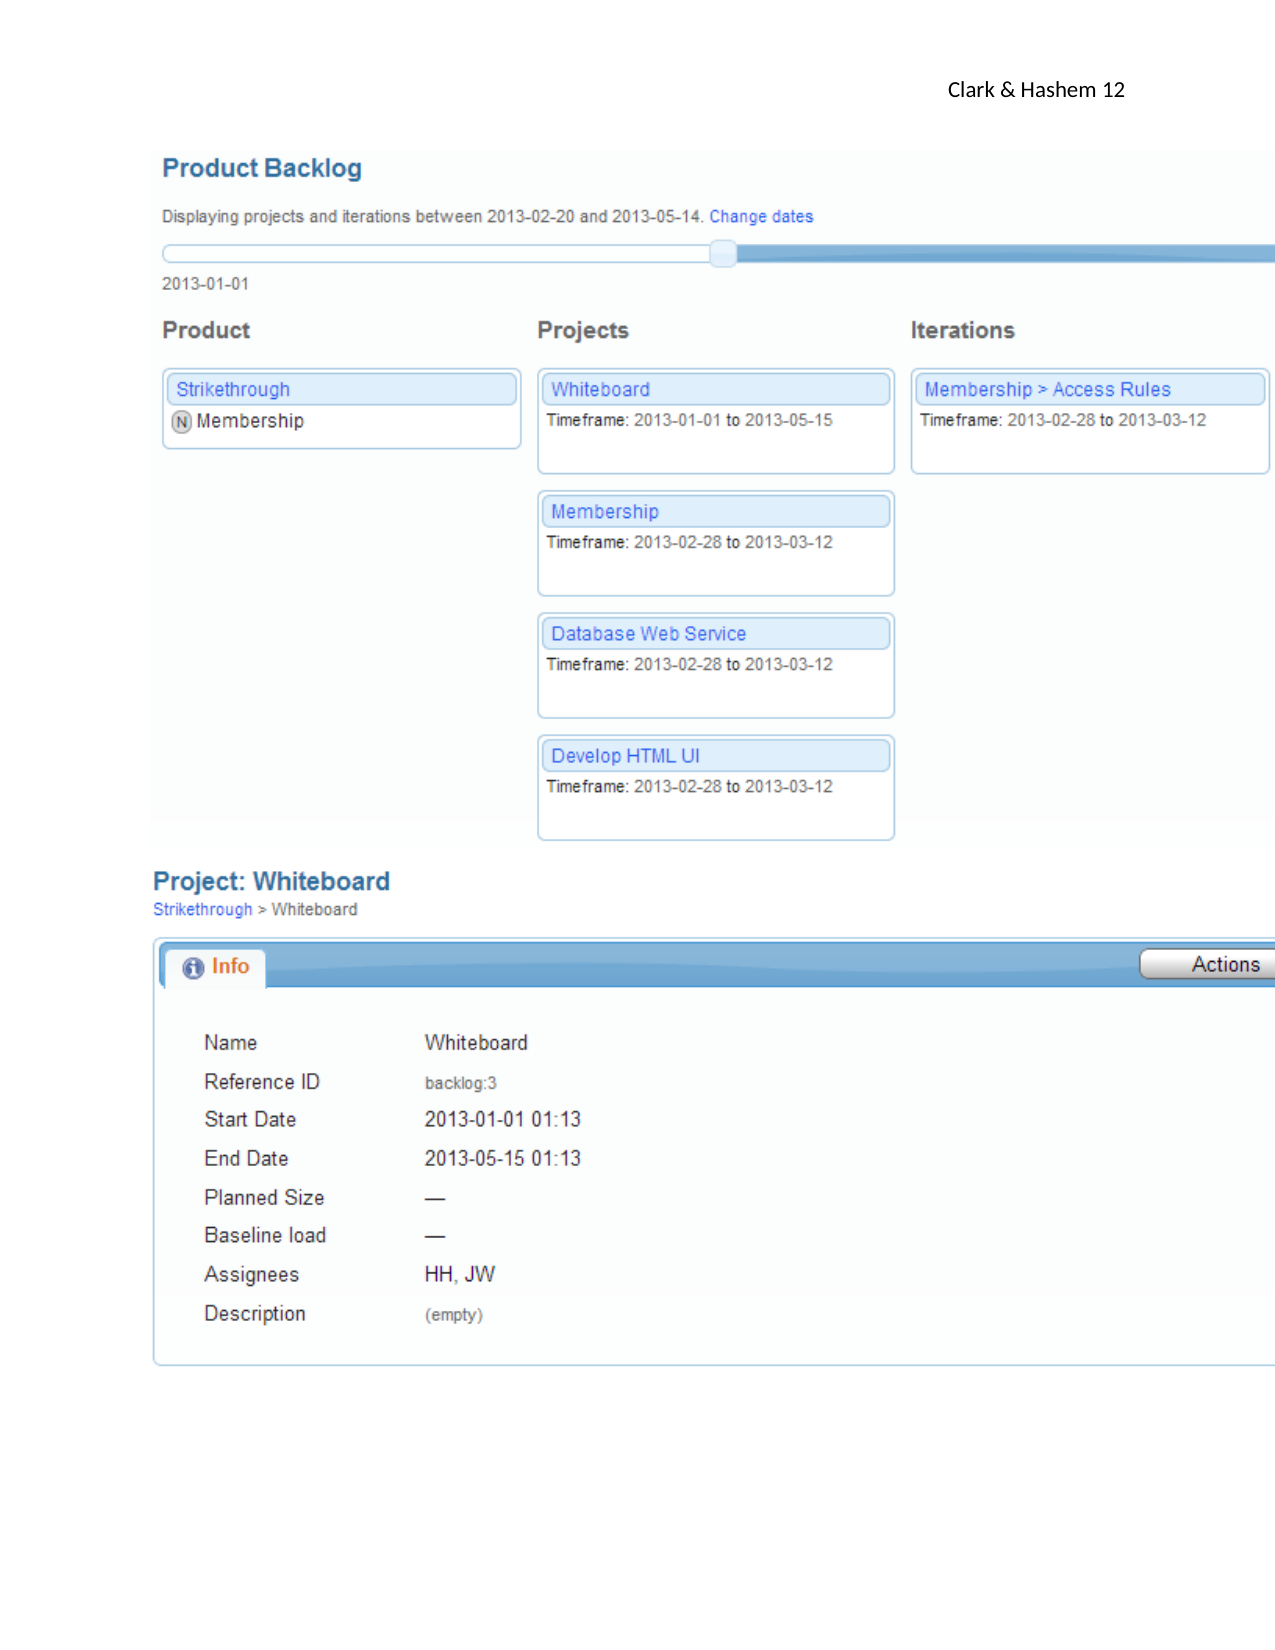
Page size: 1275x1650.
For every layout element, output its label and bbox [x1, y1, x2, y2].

picture [150, 867, 1275, 1371]
picture [150, 150, 1275, 849]
